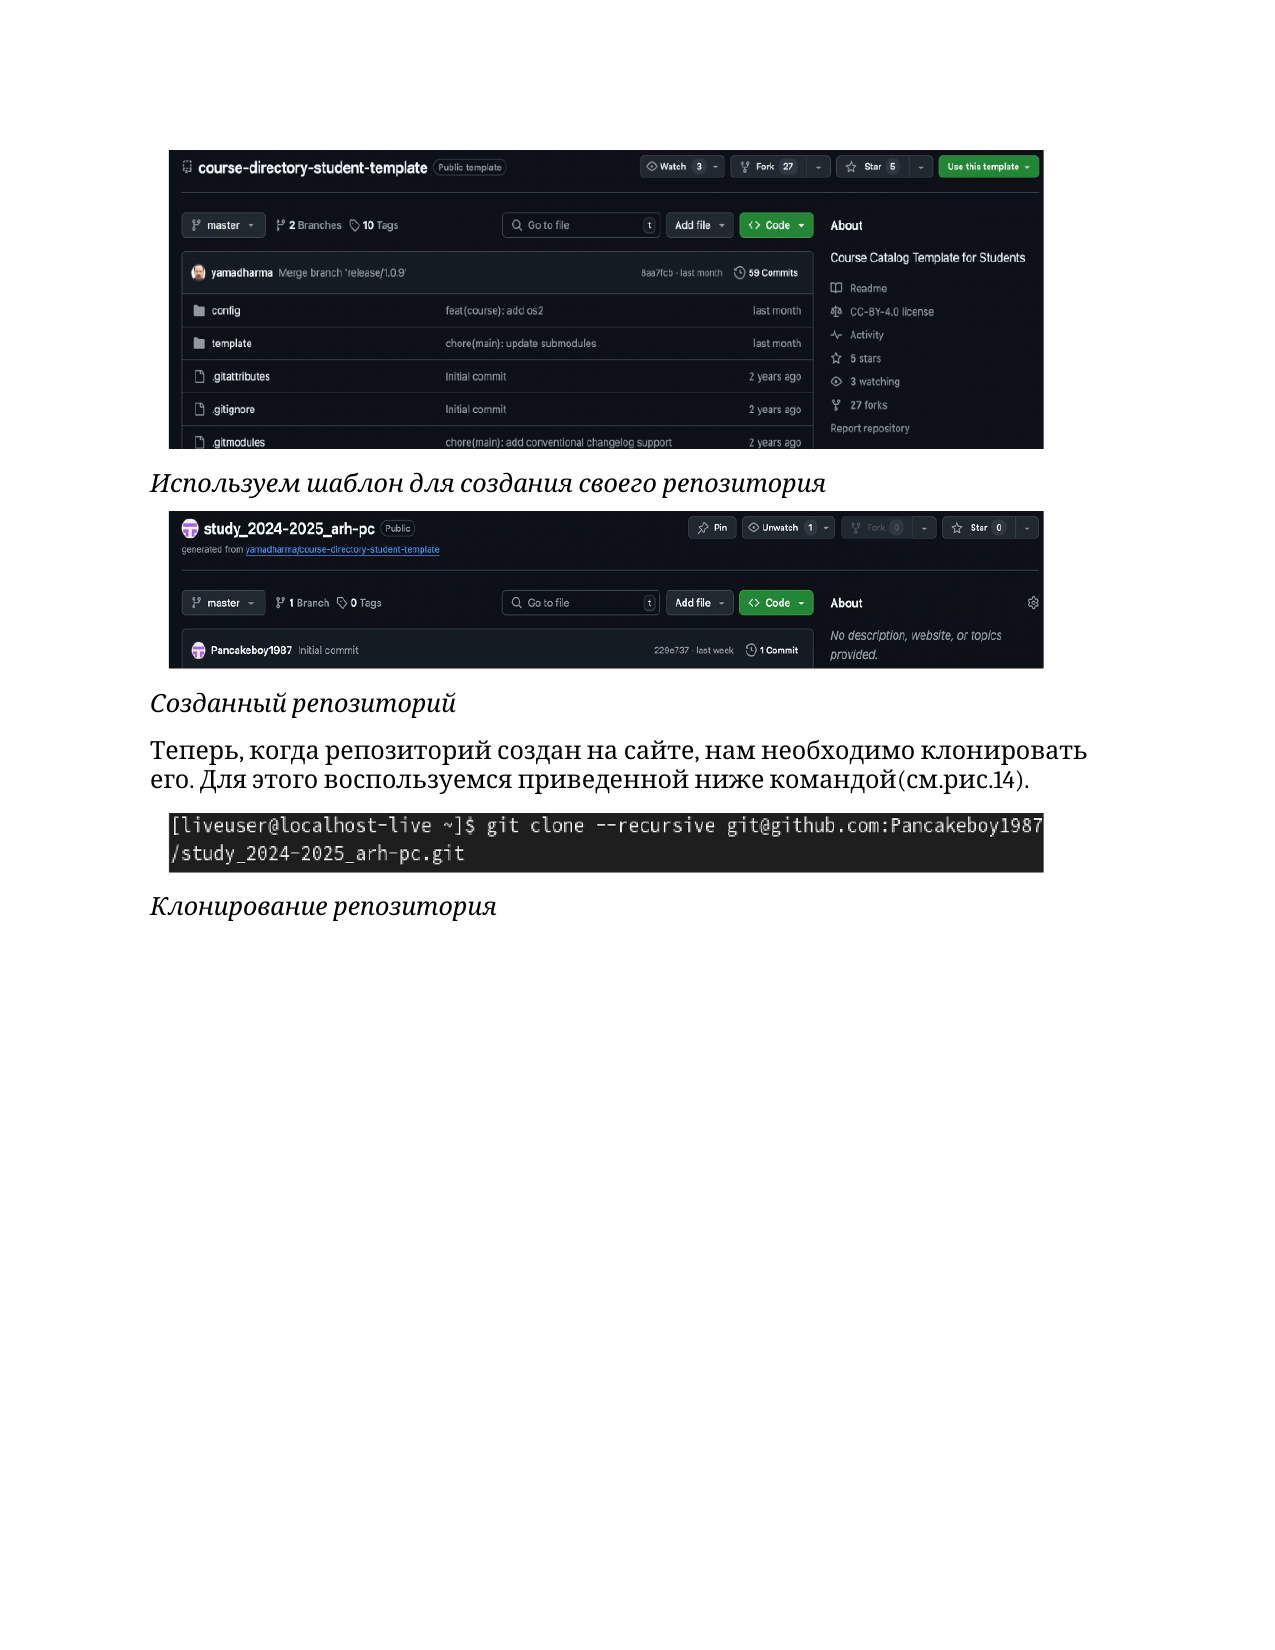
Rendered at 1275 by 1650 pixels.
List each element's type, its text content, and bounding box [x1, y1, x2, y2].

text Теперь, когда репозиторий создан на сайте, нам необходимо клонировать его. Для этого воспользуемся приведенной ниже командой(см.рис.14). [150, 737, 1125, 794]
picture [168, 150, 1044, 449]
picture [168, 511, 1044, 669]
text Клонирование репозитория [150, 893, 1125, 922]
picture [168, 813, 1044, 873]
text Используем шаблон для создания своего репозитория [150, 470, 1125, 498]
text Созданный репозиторий [150, 689, 1125, 718]
